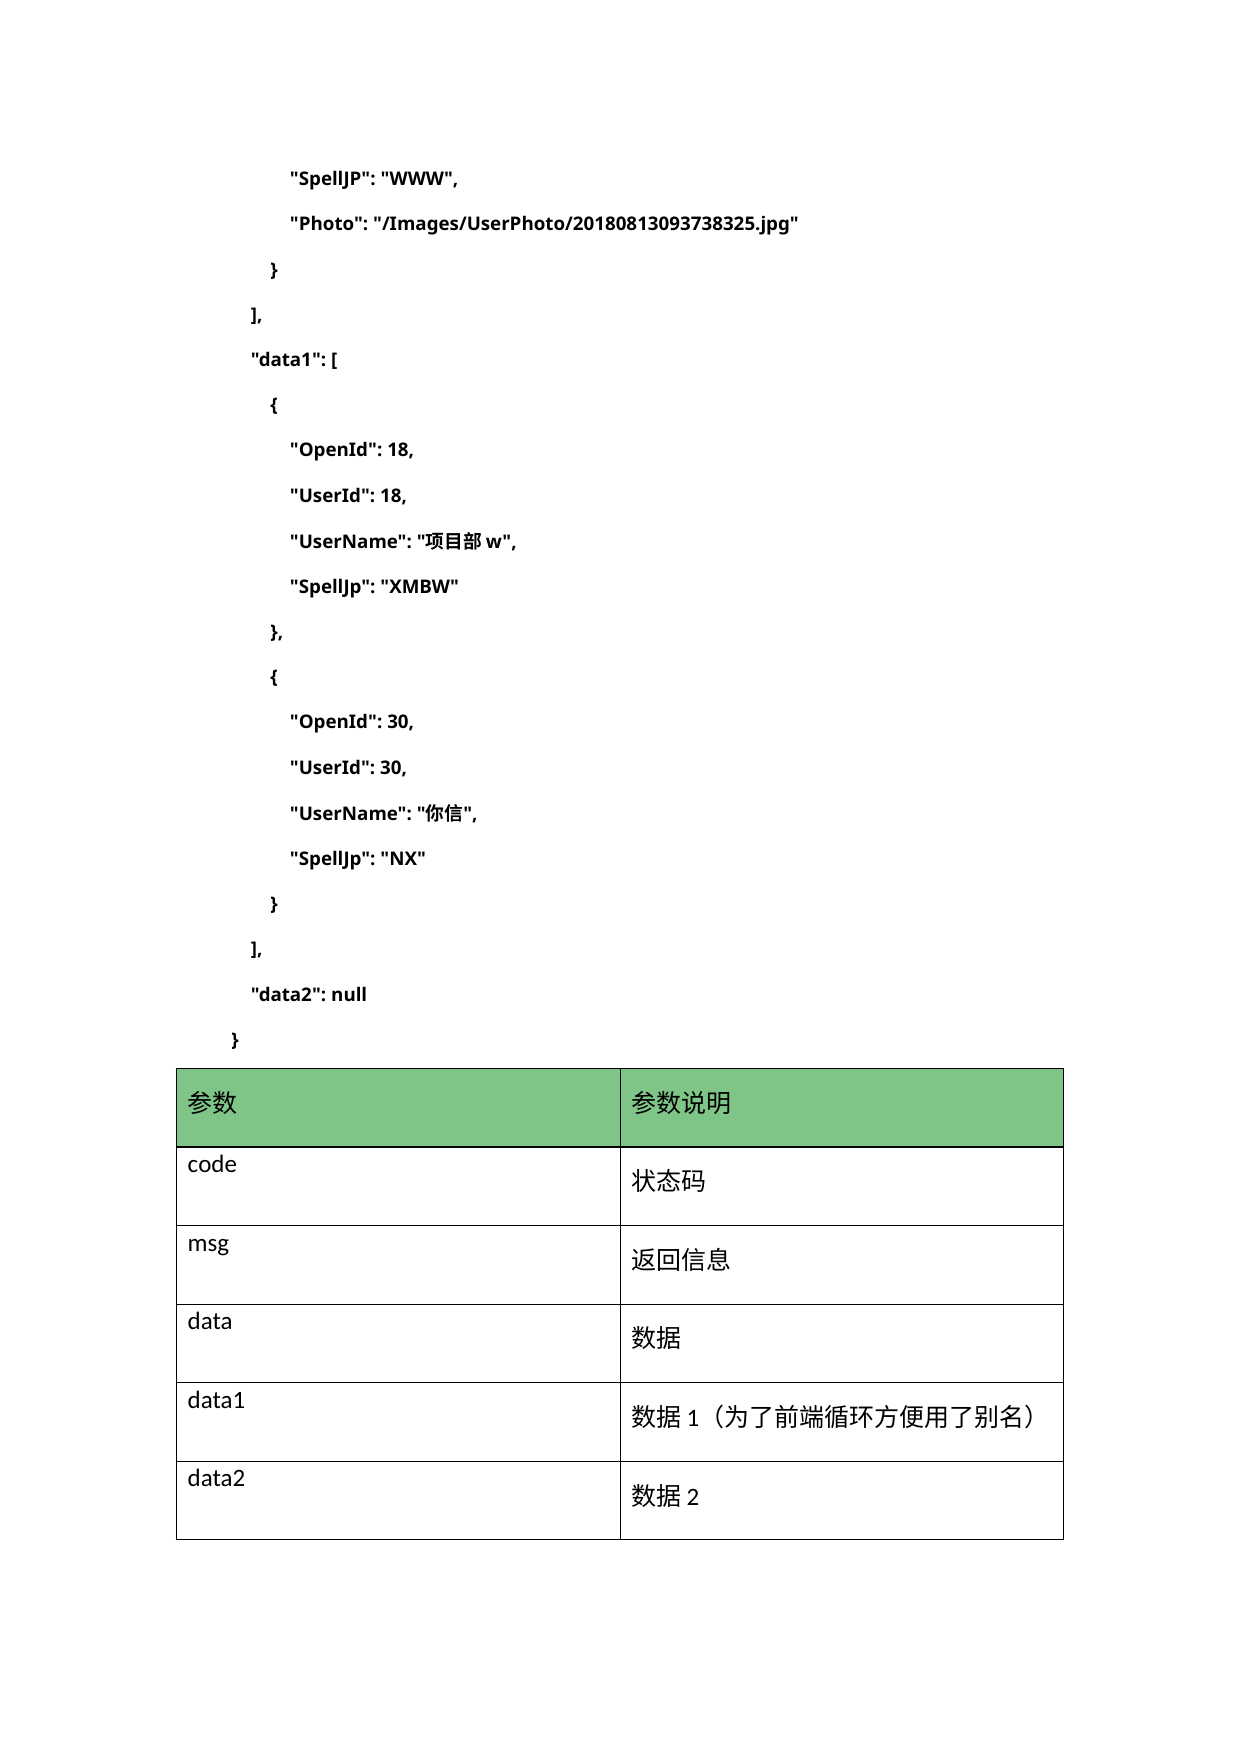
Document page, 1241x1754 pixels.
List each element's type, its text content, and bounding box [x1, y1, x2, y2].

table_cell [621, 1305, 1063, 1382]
text "OpenId": 30, [187, 705, 1053, 738]
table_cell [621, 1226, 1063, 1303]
text ], [187, 298, 1053, 330]
text { [187, 660, 1053, 693]
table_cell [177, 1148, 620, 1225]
text "UserName": "你信", [187, 796, 1053, 828]
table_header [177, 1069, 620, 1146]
text } [187, 252, 1053, 285]
text { [187, 388, 1053, 421]
text ], [187, 932, 1053, 965]
text } [187, 1023, 1053, 1055]
text "OpenId": 18, [187, 433, 1053, 466]
text "SpellJp": "XMBW" [187, 570, 1053, 602]
text "data1": [ [187, 343, 1053, 375]
text } [187, 887, 1053, 919]
text "UserId": 30, [187, 751, 1053, 783]
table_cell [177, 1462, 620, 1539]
text "UserId": 18, [187, 478, 1053, 511]
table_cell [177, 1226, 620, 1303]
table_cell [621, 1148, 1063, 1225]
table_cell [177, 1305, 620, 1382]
text "data2": null [187, 977, 1053, 1010]
text "Photo": "/Images/UserPhoto/20180813093738325.jpg" [187, 207, 1053, 240]
text "UserName": "项目部w", [187, 524, 1053, 556]
text "SpellJp": "NX" [187, 842, 1053, 874]
text }, [187, 615, 1053, 647]
text "SpellJP": "WWW", [187, 162, 1053, 194]
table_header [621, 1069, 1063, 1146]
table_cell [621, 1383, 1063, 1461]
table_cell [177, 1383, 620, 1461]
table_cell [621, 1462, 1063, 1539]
